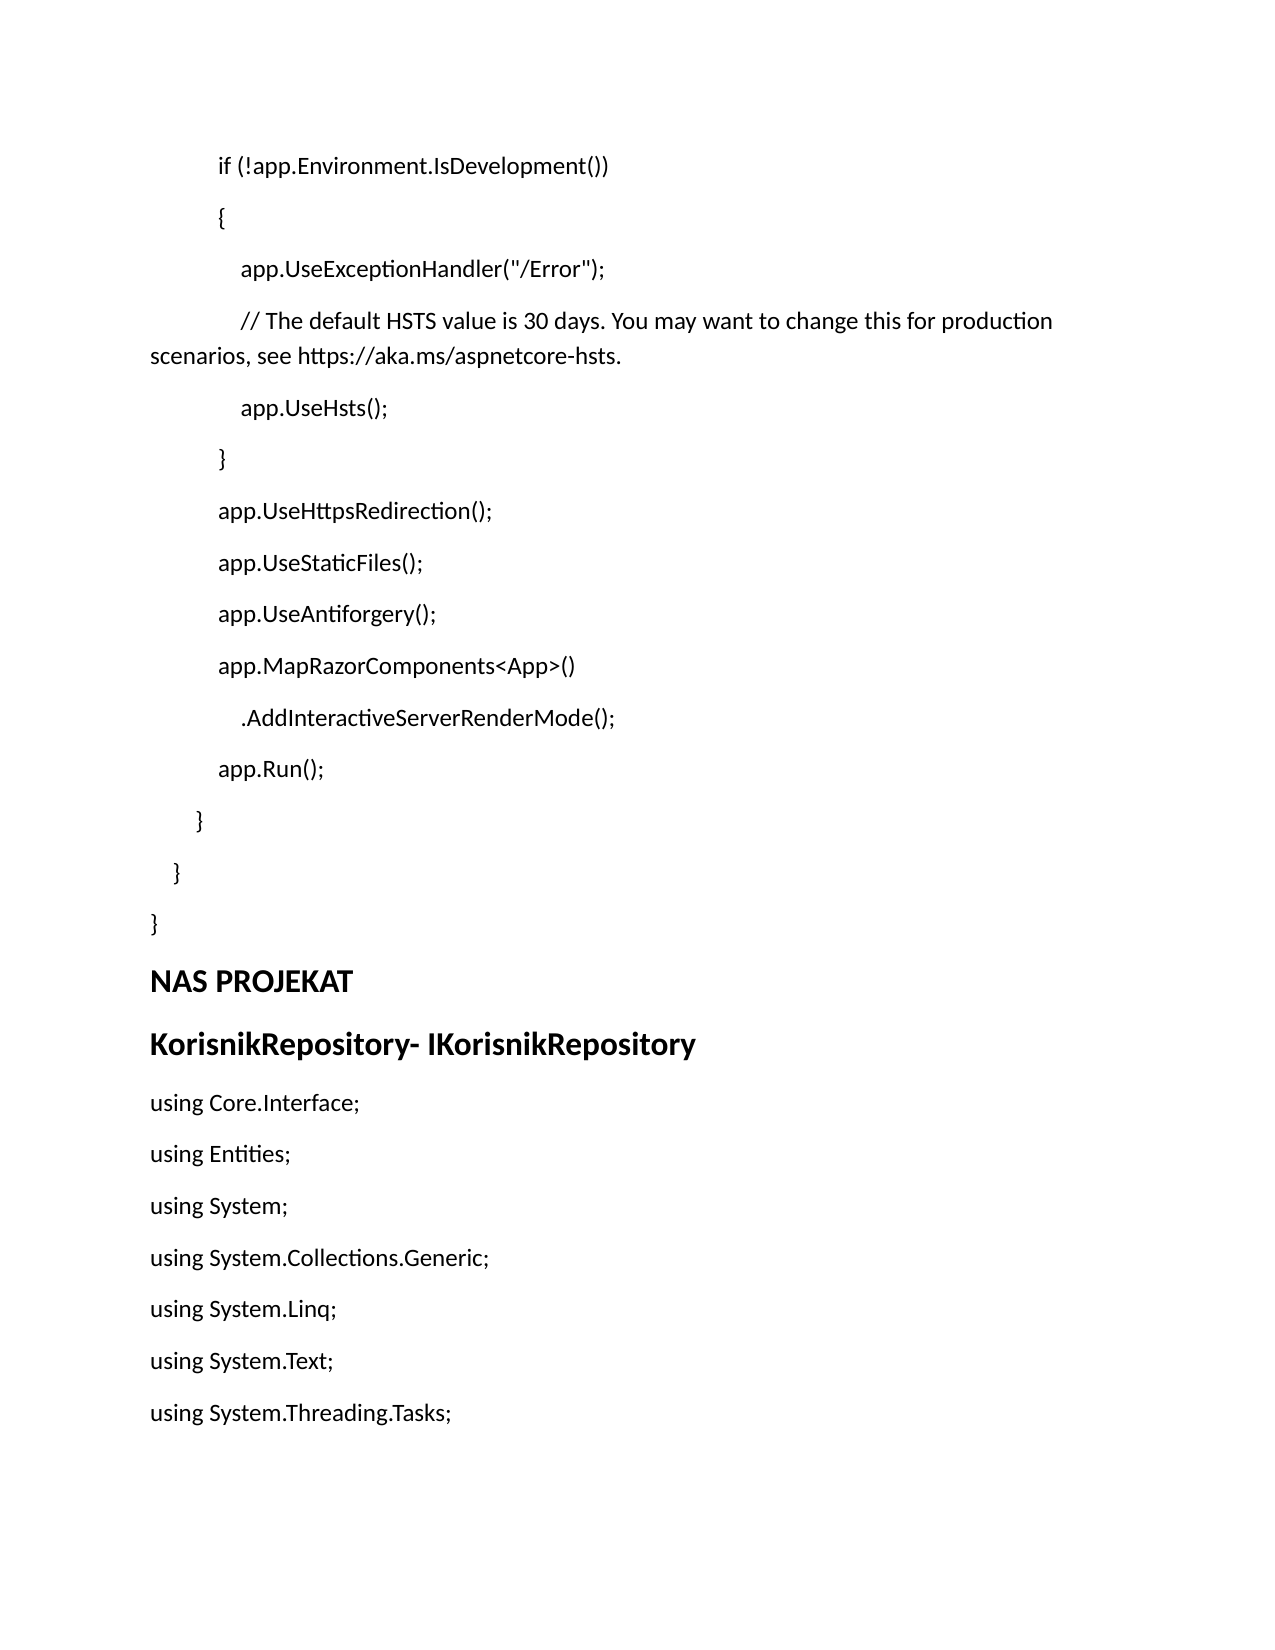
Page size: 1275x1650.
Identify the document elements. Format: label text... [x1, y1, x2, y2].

text using System.Text; [150, 1345, 1125, 1376]
text using System.Threading.Tasks; [150, 1397, 1125, 1427]
text app.MapRazorComponents<App>() [150, 650, 1125, 681]
text .AddInteractiveServerRenderMode(); [150, 702, 1125, 732]
text using System.Collections.Generic; [150, 1242, 1125, 1272]
text } [150, 857, 1125, 887]
text app.UseStaticFiles(); [150, 547, 1125, 577]
text // The default HSTS value is 30 days. You may want to change this for production scenarios, see https://aka.ms/aspnetcore-hsts. [150, 305, 1125, 371]
text KorisnikRepository- IKorisnikRepository [150, 1023, 1125, 1064]
text } [150, 908, 1125, 939]
text if (!app.Environment.IsDevelopment()) [150, 150, 1125, 181]
text { [150, 202, 1125, 232]
text } [150, 805, 1125, 836]
text using System.Linq; [150, 1293, 1125, 1324]
text NAS PROJEKAT [150, 960, 1125, 1001]
text app.UseHsts(); [150, 392, 1125, 422]
text app.UseExceptionHandler("/Error"); [150, 253, 1125, 284]
text } [150, 443, 1125, 474]
text using Entities; [150, 1138, 1125, 1169]
text app.UseHttpsRedirection(); [150, 495, 1125, 526]
text using System; [150, 1190, 1125, 1221]
text using Core.Interface; [150, 1087, 1125, 1117]
text app.Run(); [150, 753, 1125, 784]
text app.UseAntiforgery(); [150, 598, 1125, 629]
